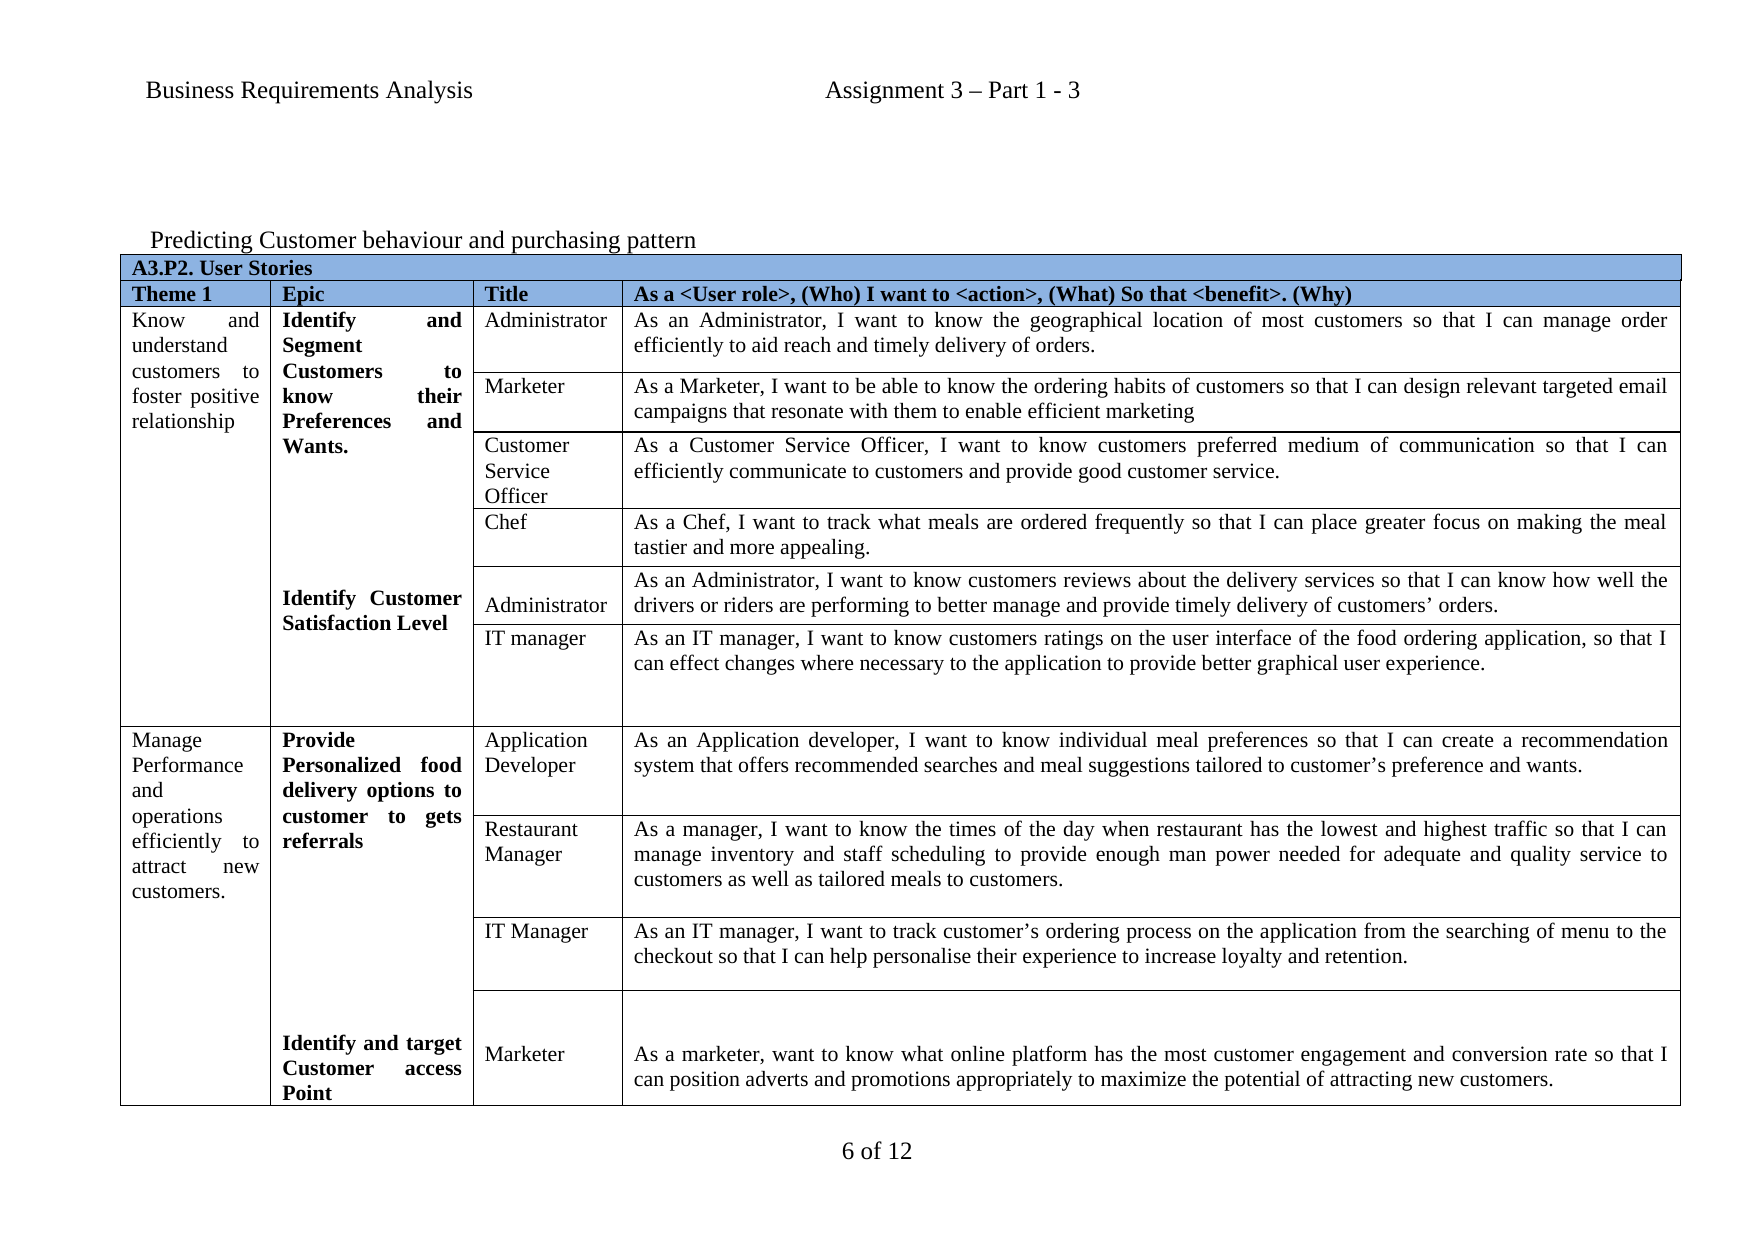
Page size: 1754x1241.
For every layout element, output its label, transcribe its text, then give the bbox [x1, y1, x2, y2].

table_cell IT Manager [474, 918, 622, 990]
table_cell As an Administrator, I want to know the geographical location of most customers so that I can manage order efficiently to aid reach and timely delivery of orders. [623, 307, 1680, 372]
table_cell Marketer [474, 991, 622, 1105]
table_cell As a marketer, want to know what online platform has the most customer engagement and conversion rate so that I can position adverts and promotions appropriately to maximize the potential of attracting new customers. [623, 991, 1680, 1105]
table_cell As a <User role>, (Who) I want to <action>, (What) So that <benefit>. (Why) [623, 281, 1680, 306]
table_cell As an Application developer, I want to know individual meal preferences so that I can create a recommendation system that offers recommended searches and meal suggestions tailored to customer’s preference and wants. [623, 727, 1680, 814]
table_cell Title [474, 281, 622, 306]
table_cell As an Administrator, I want to know customers reviews about the delivery services so that I can know how well the drivers or riders are performing to better manage and provide timely delivery of customers’ orders. [623, 567, 1680, 623]
table_cell As a Chef, I want to track what meals are ordered frequently so that I can place greater focus on making the meal tastier and more appealing. [623, 509, 1680, 566]
table_cell Application Developer [474, 727, 622, 814]
table_cell Customer Service Officer [474, 433, 622, 508]
table_cell As a manager, I want to know the times of the day when restaurant has the lowest and highest traffic so that I can manage inventory and staff scheduling to provide enough man power needed for adequate and quality service to customers as well as tailored meals to customers. [623, 816, 1680, 917]
table_cell Manage Performance and operations efficiently to attract new customers. [121, 727, 270, 1105]
table_cell Marketer [474, 373, 622, 431]
table_cell As a Marketer, I want to be able to know the ordering habits of customers so that I can design relevant targeted email campaigns that resonate with them to enable efficient marketing [623, 373, 1680, 431]
table_cell Administrator [474, 307, 622, 372]
table_cell Restaurant Manager [474, 816, 622, 917]
table_cell As an IT manager, I want to track customer’s ordering process on the application from the searching of menu to the checkout so that I can help personalise their experience to increase loyalty and retention. [623, 918, 1680, 990]
table_cell Epic [271, 281, 473, 306]
table_cell Chef [474, 509, 622, 566]
table_header A3.P2. User Stories [121, 255, 1681, 280]
table_cell As an IT manager, I want to know customers ratings on the user interface of the food ordering application, so that I can effect changes where necessary to the application to provide better graphical user experience. [623, 625, 1680, 726]
text Predicting Customer behaviour and purchasing pattern [150, 225, 1604, 254]
table_cell Know and understand customers to foster positive relationship [121, 307, 270, 726]
table_cell Identify and Segment Customers to know their Preferences and Wants. Identify Customer Satisfaction Level [271, 307, 473, 726]
table_cell As a Customer Service Officer, I want to know customers preferred medium of communication so that I can efficiently communicate to customers and provide good customer service. [623, 433, 1680, 508]
table_cell Provide Personalized food delivery options to customer to gets referrals Identify and target Customer access Point [271, 727, 473, 1105]
table_cell Administrator [474, 567, 622, 623]
table_cell Theme 1 [121, 281, 270, 306]
table_cell IT manager [474, 625, 622, 726]
